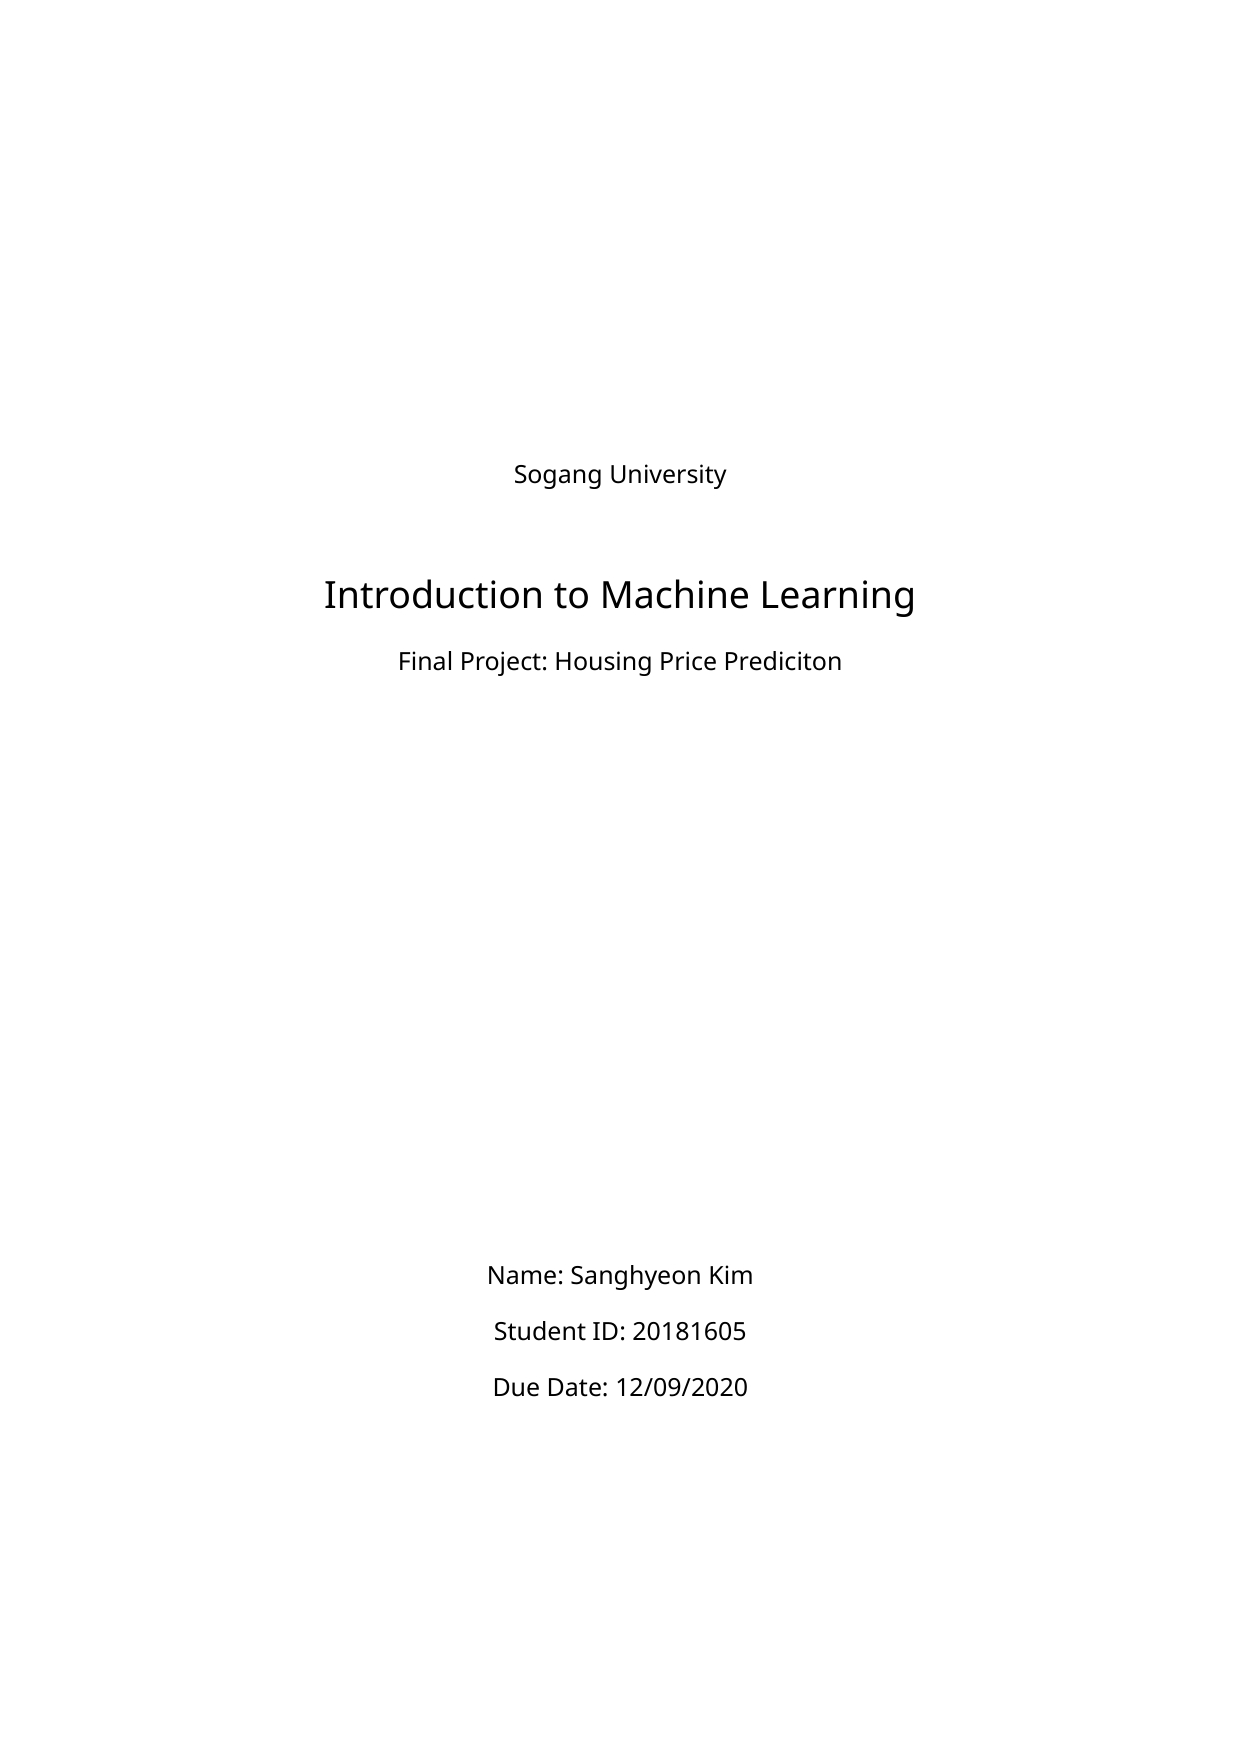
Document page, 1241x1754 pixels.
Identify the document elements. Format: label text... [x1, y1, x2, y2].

text Final Project: Housing Price Prediciton [150, 643, 1090, 677]
text Due Date: 12/09/2020 [150, 1369, 1090, 1403]
text Student ID: 20181605 [150, 1313, 1090, 1347]
text Introduction to Machine Learning [150, 568, 1090, 619]
text Sogang University [150, 456, 1090, 490]
text Name: Sanghyeon Kim [150, 1257, 1090, 1292]
